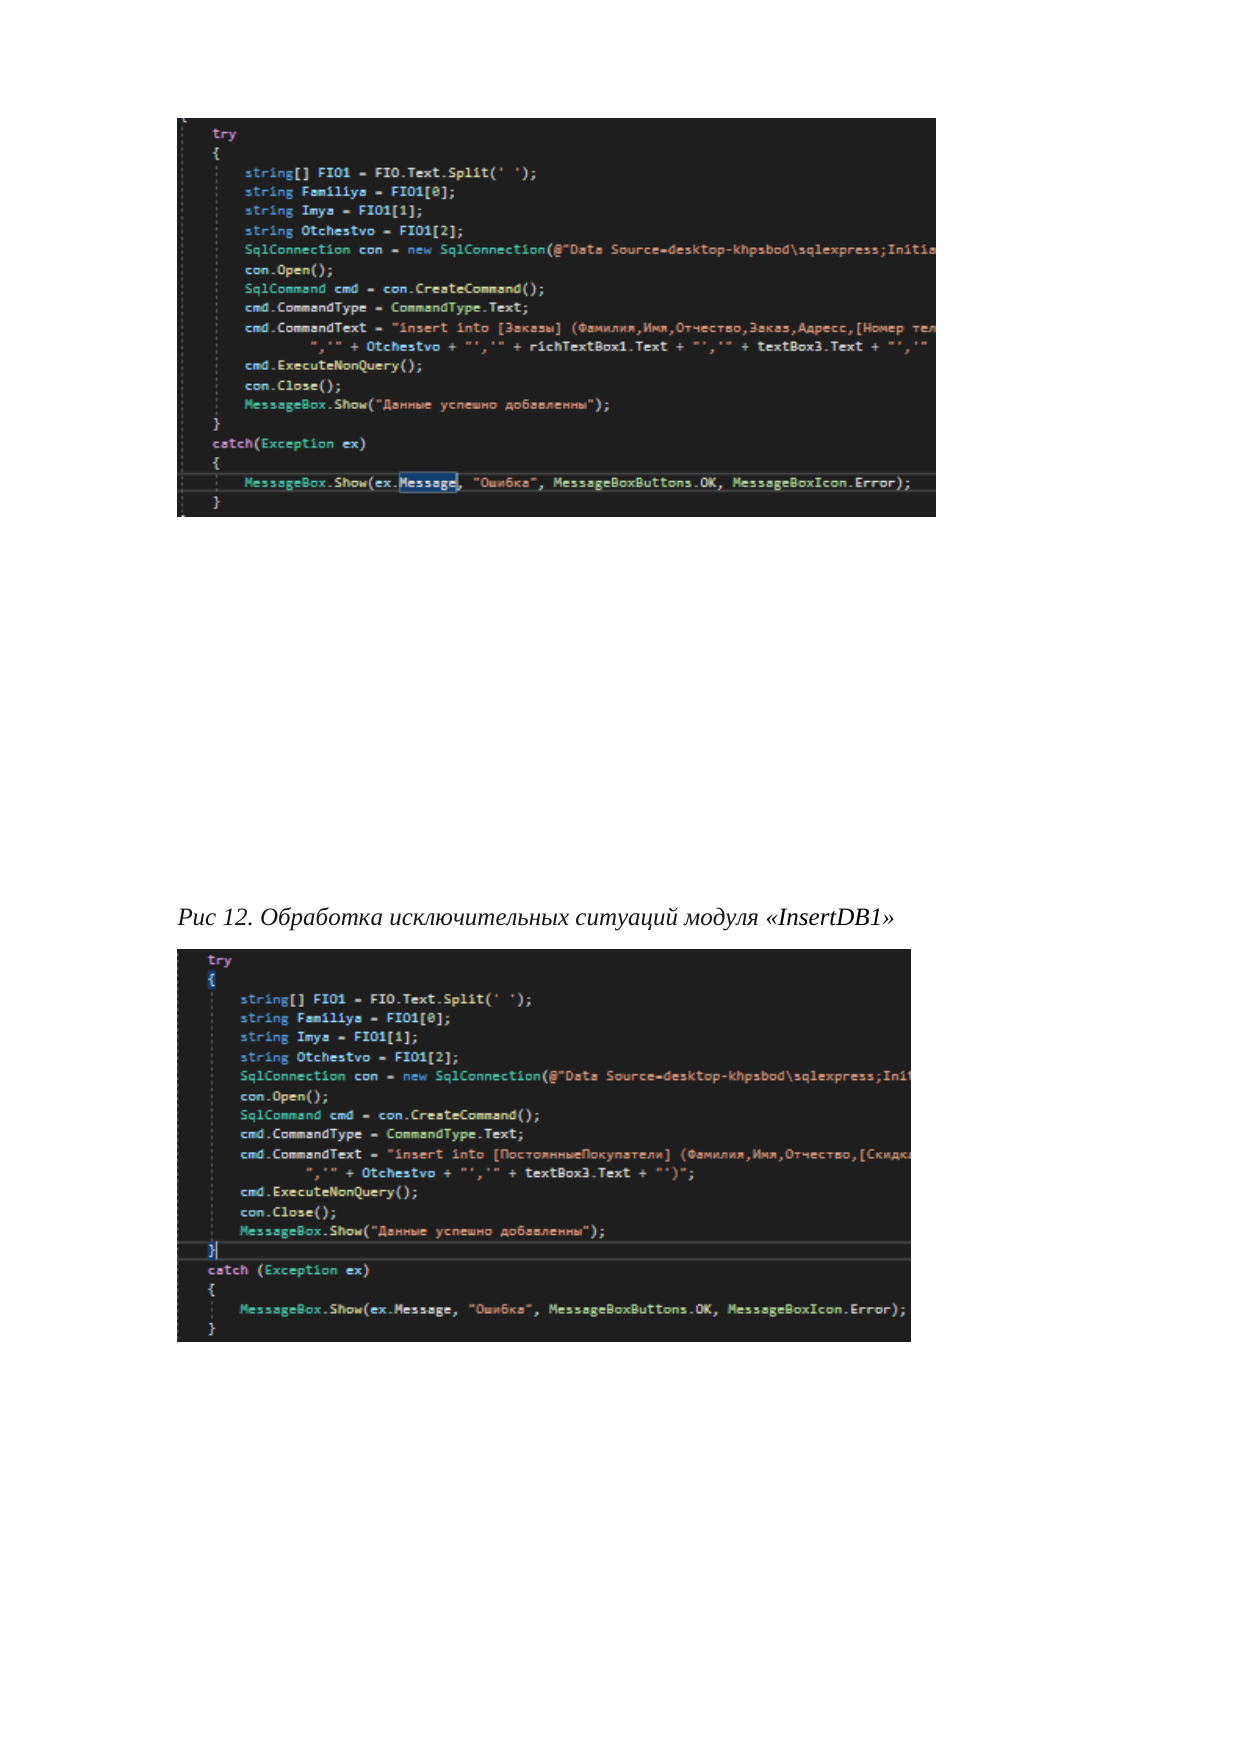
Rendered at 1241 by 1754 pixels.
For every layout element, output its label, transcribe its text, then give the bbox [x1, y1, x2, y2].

text Рис 12. Обработка исключительных ситуаций модуля «InsertDB1» [765, 902, 1152, 930]
picture [177, 118, 936, 517]
picture [177, 949, 911, 1342]
